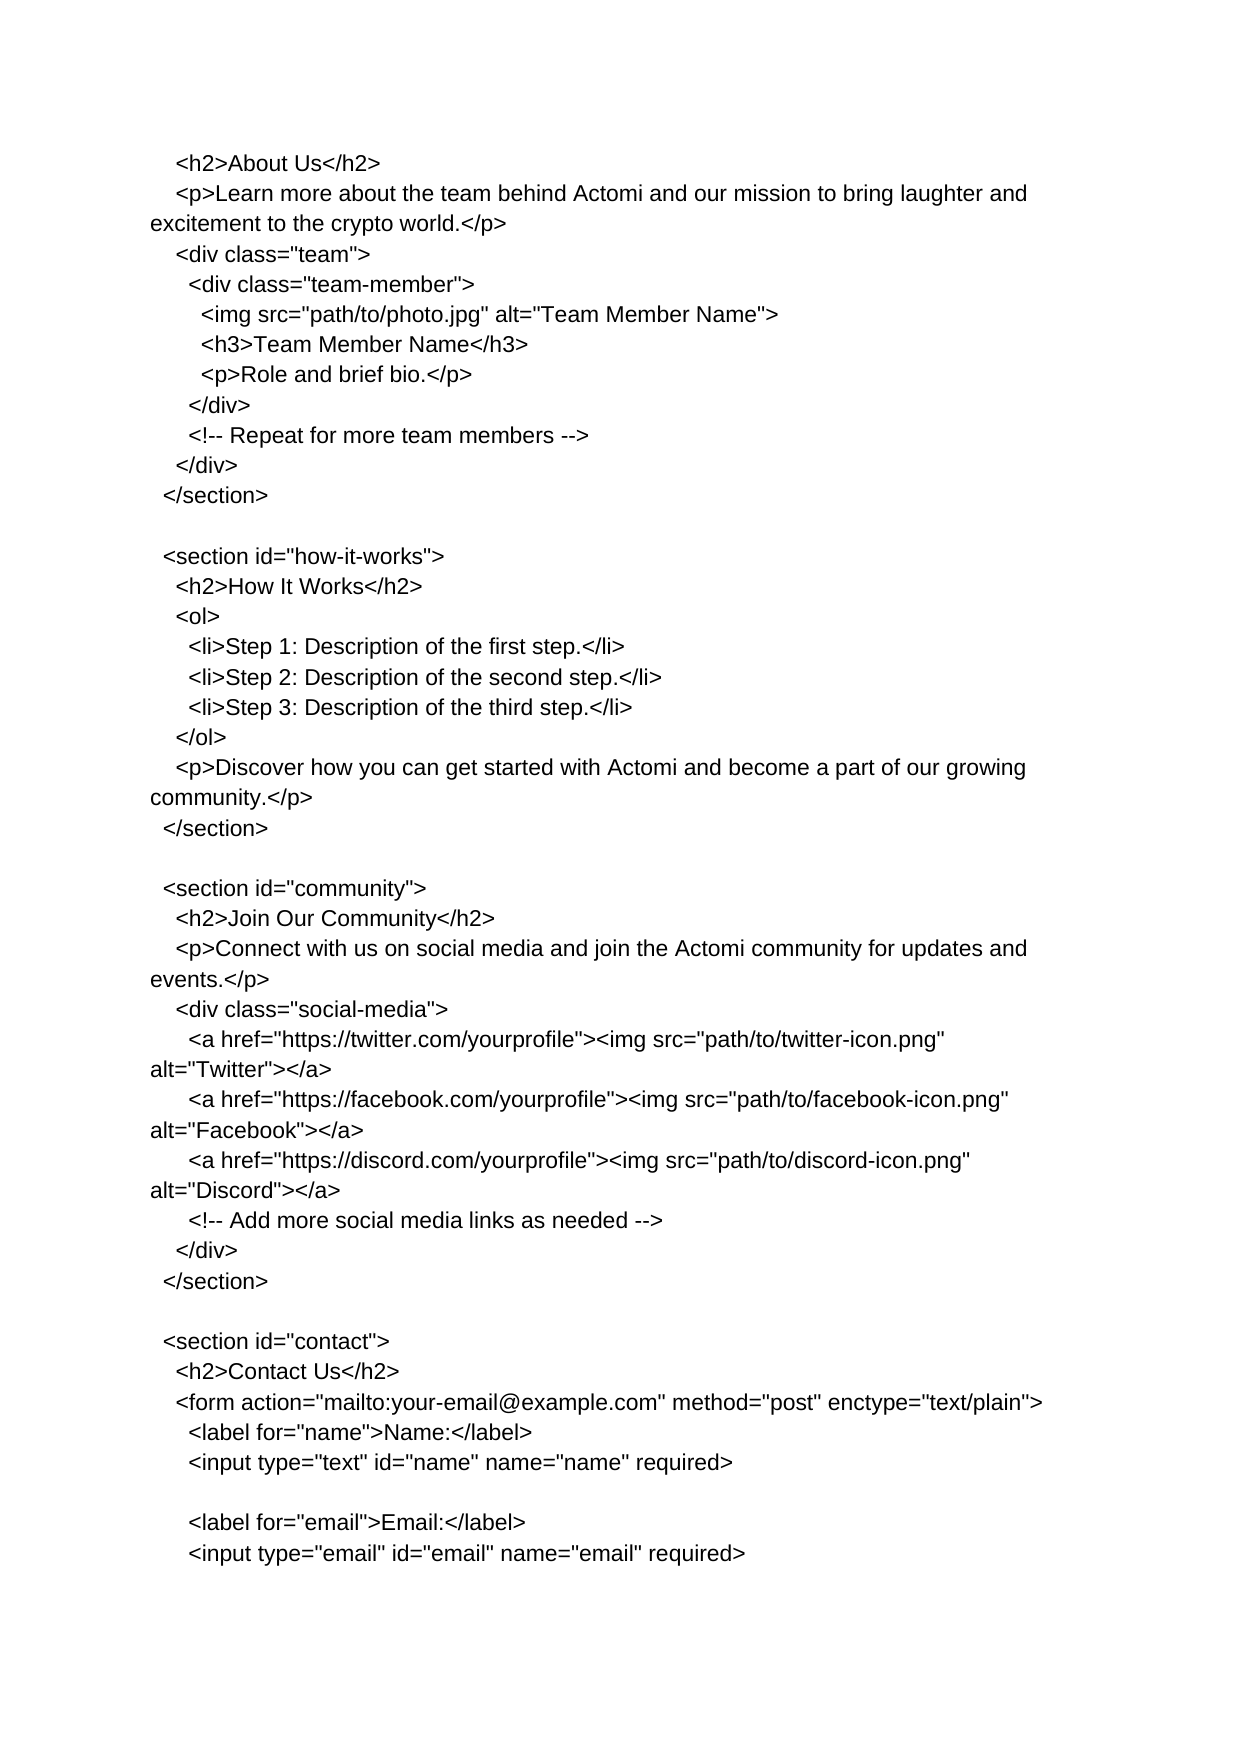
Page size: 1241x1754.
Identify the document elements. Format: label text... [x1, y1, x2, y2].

text <h2>Contact Us</h2> [150, 1358, 1090, 1385]
text </section> [150, 1268, 1090, 1294]
text <p>Role and brief bio.</p> [150, 361, 1090, 388]
text <h2>About Us</h2> [150, 150, 1090, 176]
text <div class="social-media"> [150, 996, 1090, 1022]
text <img src="path/to/photo.jpg" alt="Team Member Name"> [150, 301, 1090, 327]
text <p>Connect with us on social media and join the Actomi community for updates and events.</p> [150, 935, 1090, 992]
text <section id="community"> [150, 875, 1090, 901]
text <!-- Repeat for more team members --> [150, 422, 1090, 448]
text <form action="mailto:your-email@example.com" method="post" enctype="text/plain"> [150, 1388, 1090, 1415]
text </div> [150, 392, 1090, 418]
text </div> [150, 452, 1090, 478]
text </div> [150, 1237, 1090, 1264]
text <div class="team-member"> [150, 271, 1090, 297]
text <a href="https://discord.com/yourprofile"><img src="path/to/discord-icon.png" alt="Discord"></a> [150, 1147, 1090, 1203]
text <h2>How It Works</h2> [150, 573, 1090, 599]
text </ol> [150, 724, 1090, 750]
text <ol> [150, 603, 1090, 629]
text <a href="https://twitter.com/yourprofile"><img src="path/to/twitter-icon.png" alt="Twitter"></a> [150, 1026, 1090, 1083]
text <input type="text" id="name" name="name" required> [150, 1449, 1090, 1475]
text <p>Discover how you can get started with Actomi and become a part of our growing community.</p> [150, 754, 1090, 811]
text <!-- Add more social media links as needed --> [150, 1207, 1090, 1234]
text </section> [150, 482, 1090, 509]
text </section> [150, 814, 1090, 841]
text <div class="team"> [150, 241, 1090, 267]
text <section id="contact"> [150, 1328, 1090, 1354]
text <h2>Join Our Community</h2> [150, 905, 1090, 932]
text <h3>Team Member Name</h3> [150, 331, 1090, 358]
text <li>Step 2: Description of the second step.</li> [150, 663, 1090, 690]
text <label for="name">Name:</label> [150, 1419, 1090, 1445]
text <li>Step 1: Description of the first step.</li> [150, 633, 1090, 660]
text <a href="https://facebook.com/yourprofile"><img src="path/to/facebook-icon.png" alt="Facebook"></a> [150, 1086, 1090, 1143]
text <section id="how-it-works"> [150, 543, 1090, 569]
text <p>Learn more about the team behind Actomi and our mission to bring laughter and excitement to the crypto world.</p> [150, 180, 1090, 237]
text <li>Step 3: Description of the third step.</li> [150, 694, 1090, 720]
text <label for="email">Email:</label> [150, 1509, 1090, 1536]
text <input type="email" id="email" name="email" required> [150, 1539, 1090, 1566]
